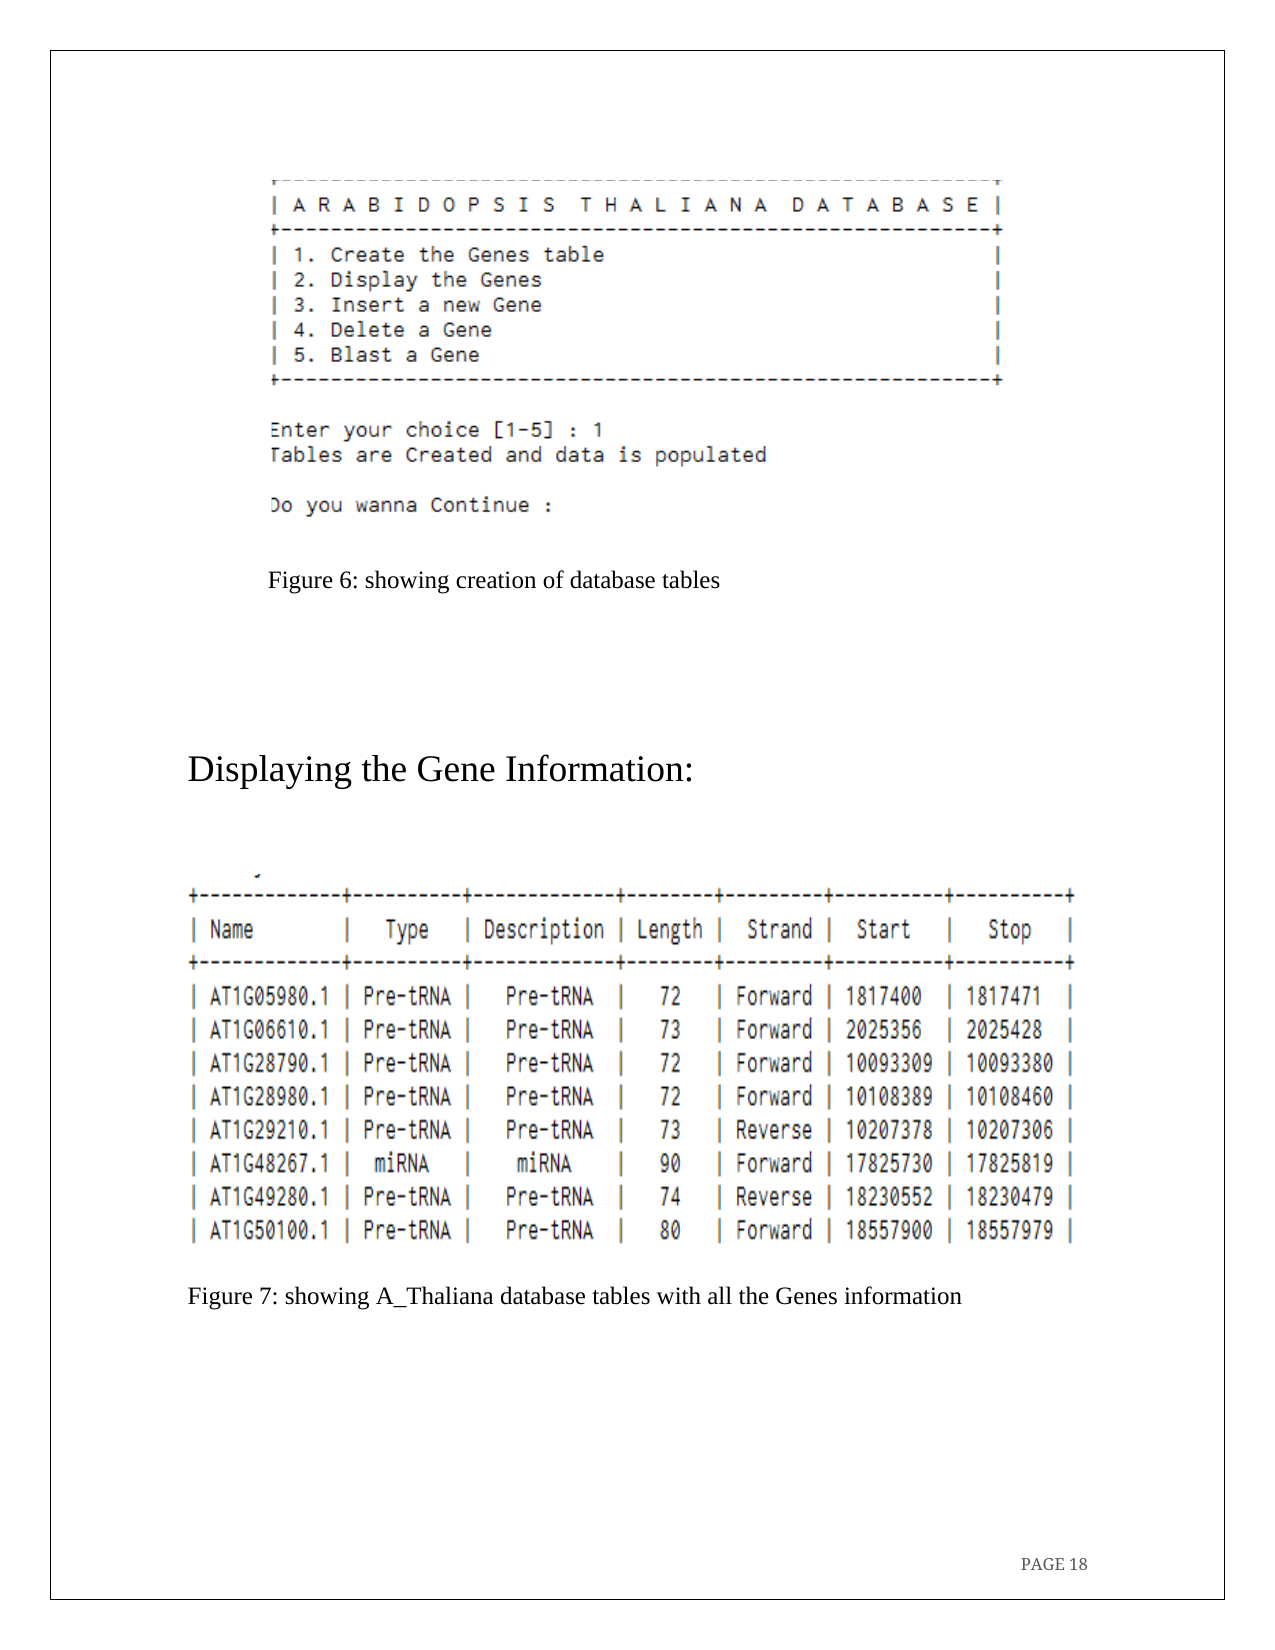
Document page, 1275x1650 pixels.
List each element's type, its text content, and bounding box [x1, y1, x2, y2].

text Figure 7: showing A_Thaliana database tables with all the Genes information [187, 1274, 1087, 1309]
text Displaying the Gene Information: [187, 747, 1087, 790]
picture [187, 874, 1088, 1250]
text Figure 6: showing creation of database tables [187, 558, 1087, 593]
picture [271, 180, 1004, 534]
